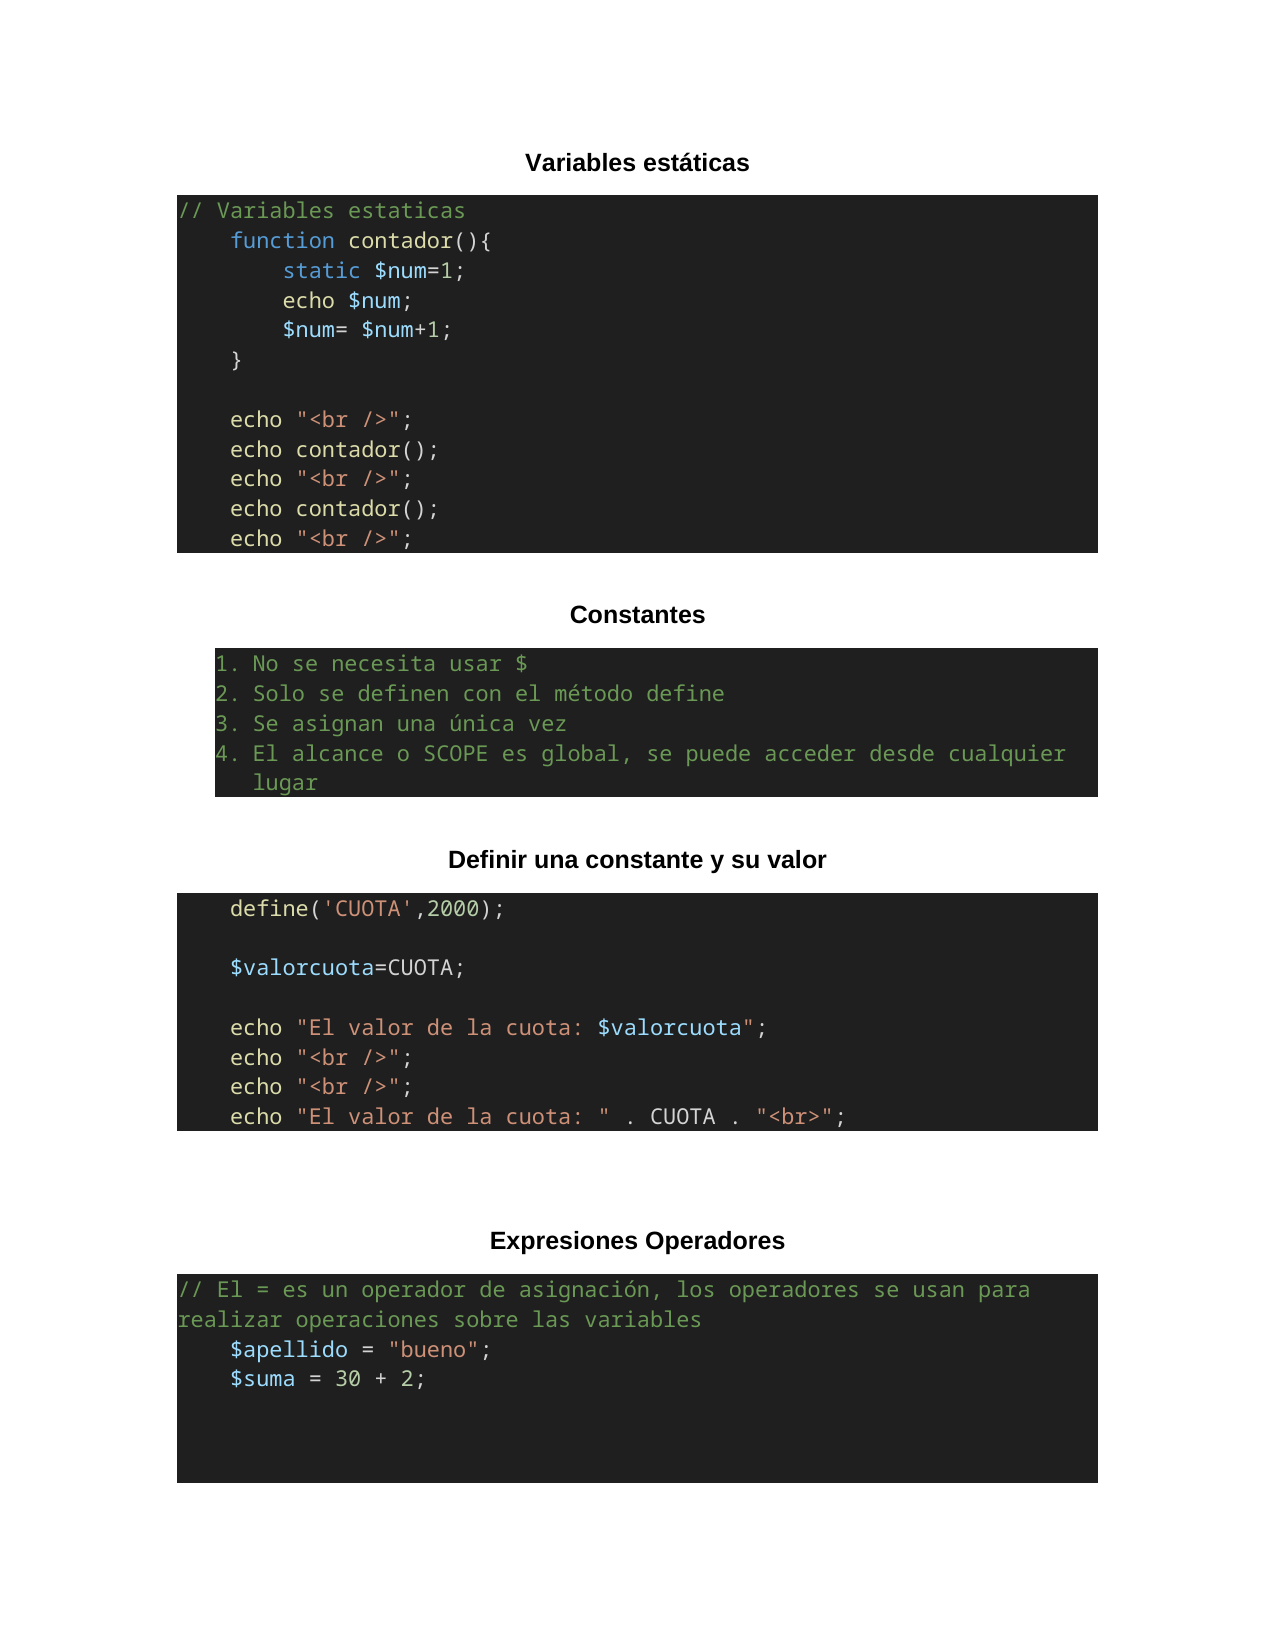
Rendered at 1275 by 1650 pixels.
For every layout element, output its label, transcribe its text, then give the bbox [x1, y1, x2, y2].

text echo "<br />"; [177, 1071, 1098, 1101]
text echo "<br />"; [177, 1042, 1098, 1071]
text $apellido = "bueno"; [177, 1334, 1098, 1363]
text $valorcuota=CUOTA; [177, 952, 1098, 982]
text $num= $num+1; [177, 314, 1098, 344]
text Definir una constante y su valor [177, 845, 1098, 874]
text define('CUOTA',2000); [177, 893, 1098, 922]
text static $num=1; [177, 255, 1098, 285]
text // El = es un operador de asignación, los operadores se usan para realizar operaciones sobre las variables [177, 1274, 1098, 1334]
text Variables estáticas [177, 148, 1098, 176]
text echo "El valor de la cuota: " . CUOTA . "<br>"; [177, 1101, 1098, 1131]
text function contador(){ [177, 225, 1098, 255]
text } [177, 344, 1098, 374]
text Expresiones Operadores [177, 1226, 1098, 1255]
text echo contador(); [177, 493, 1098, 523]
text echo "<br />"; [177, 463, 1098, 493]
list No se necesita usar $ [215, 648, 1098, 678]
list El alcance o SCOPE es global, se puede acceder desde cualquier lugar [215, 738, 1098, 797]
text $suma = 30 + 2; [177, 1363, 1098, 1393]
list Se asignan una única vez [215, 708, 1098, 738]
text echo contador(); [177, 434, 1098, 463]
text echo "<br />"; [177, 404, 1098, 434]
text Constantes [177, 601, 1098, 629]
list Solo se definen con el método define [215, 678, 1098, 708]
text // Variables estaticas [177, 195, 1098, 225]
text echo $num; [177, 285, 1098, 314]
text echo "El valor de la cuota: $valorcuota"; [177, 1012, 1098, 1042]
text echo "<br />"; [177, 523, 1098, 553]
